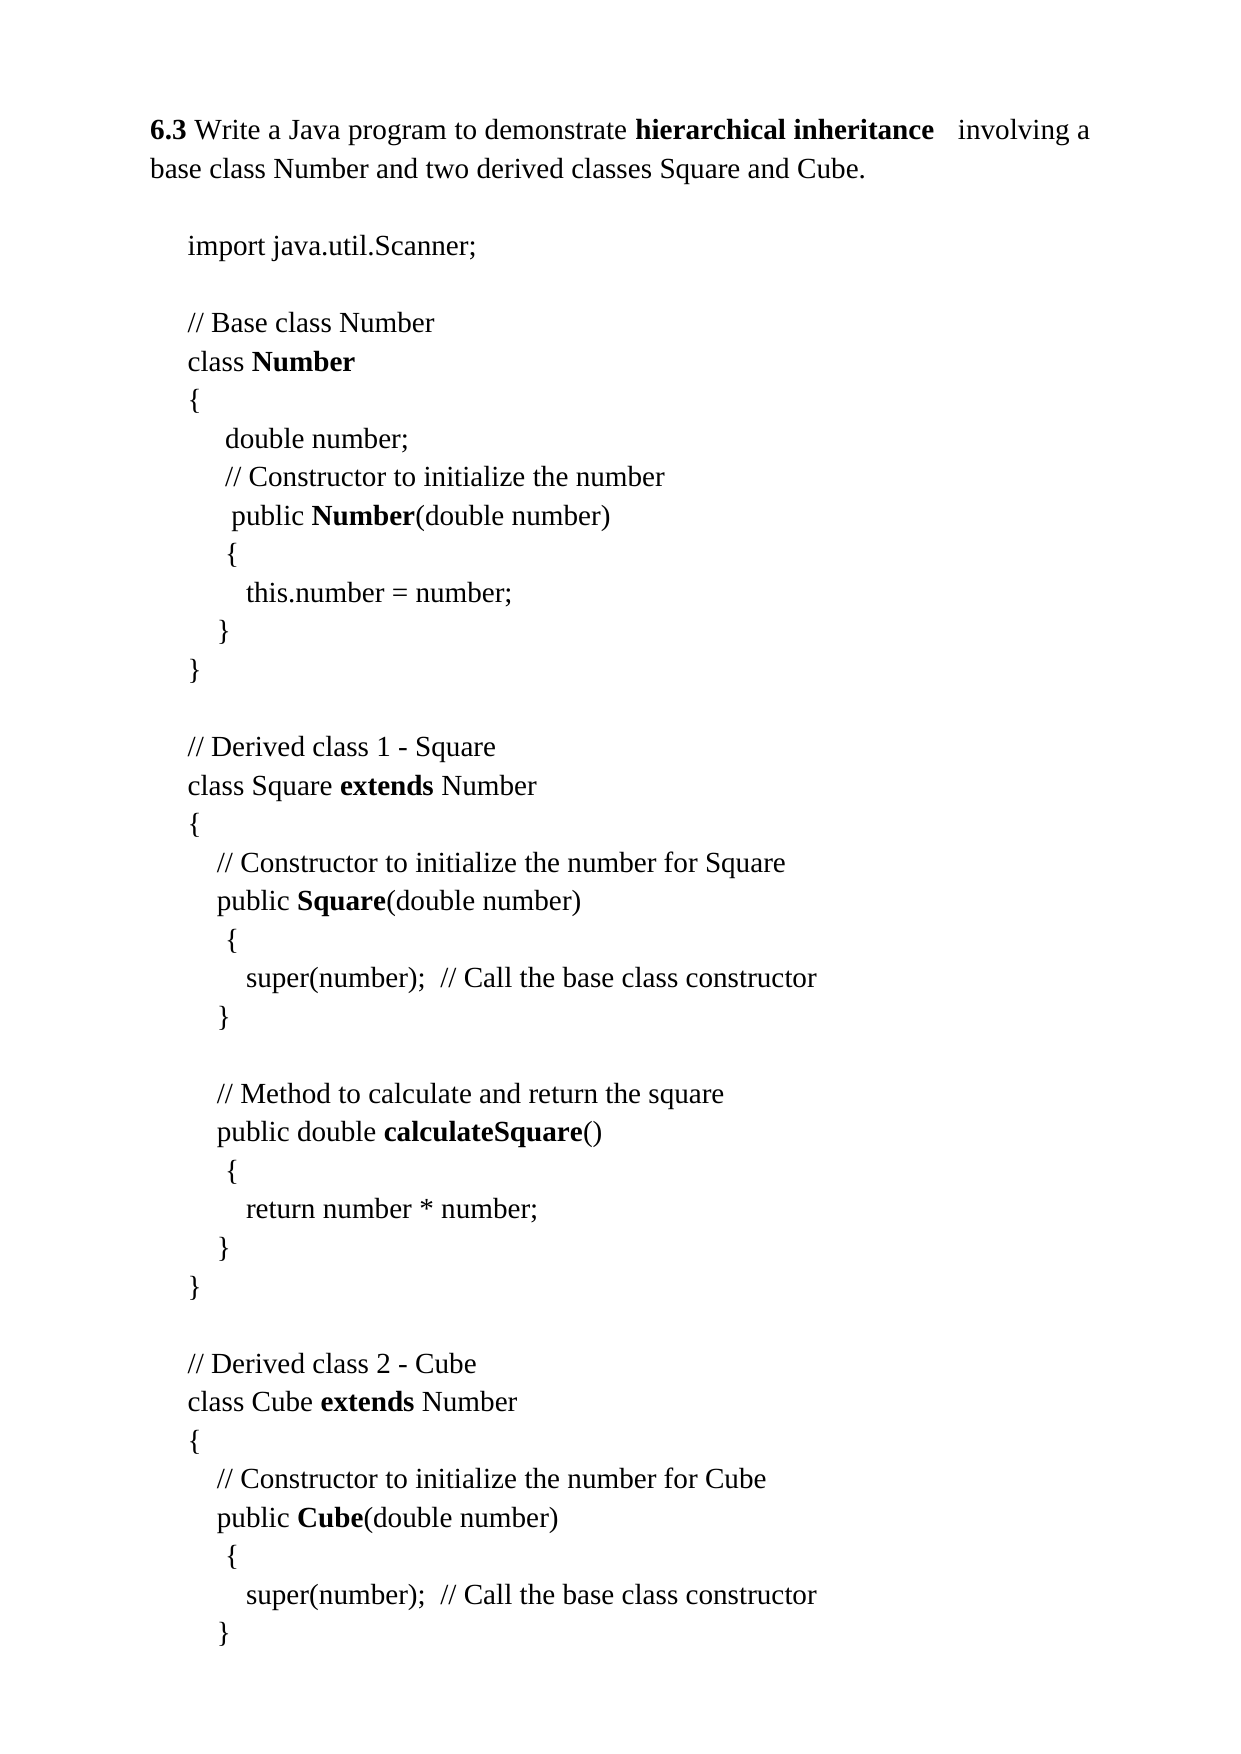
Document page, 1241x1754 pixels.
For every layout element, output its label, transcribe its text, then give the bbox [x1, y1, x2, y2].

text return number * number; [187, 1192, 1090, 1225]
text this.number = number; [187, 575, 1090, 608]
text super(number); // Call the base class constructor [187, 1577, 1090, 1611]
text // Derived class 1 - Square [187, 729, 1090, 763]
text // Constructor to initialize the number [187, 459, 1090, 493]
text super(number); // Call the base class constructor [187, 960, 1090, 994]
text } [187, 652, 1090, 686]
text // Base class Number [187, 305, 1090, 339]
text } [187, 1616, 1090, 1649]
text class Number [187, 344, 1090, 377]
text } [187, 613, 1090, 647]
text { [187, 1423, 1090, 1456]
text // Constructor to initialize the number for Cube [187, 1461, 1090, 1495]
text public double calculateSquare() [187, 1114, 1090, 1148]
text { [187, 1153, 1090, 1187]
text { [187, 536, 1090, 570]
text { [187, 922, 1090, 955]
text double number; [187, 421, 1090, 454]
text class Cube extends Number [187, 1384, 1090, 1418]
text public Square(double number) [187, 883, 1090, 917]
text } [187, 1230, 1090, 1264]
text } [187, 999, 1090, 1032]
text public Number(double number) [187, 498, 1090, 531]
text // Method to calculate and return the square [187, 1076, 1090, 1109]
text // Derived class 2 - Cube [187, 1346, 1090, 1379]
text { [187, 1538, 1090, 1572]
text // Constructor to initialize the number for Square [187, 845, 1090, 878]
text import java.util.Scanner; [187, 228, 1090, 262]
text class Square extends Number [187, 768, 1090, 801]
text { [187, 806, 1090, 840]
text { [187, 382, 1090, 416]
text 6.3 Write a Java program to demonstrate hierarchical inheritance involving a base class Number and two derived classes Square and Cube. [150, 112, 1090, 184]
text } [187, 1269, 1090, 1302]
text public Cube(double number) [187, 1500, 1090, 1533]
